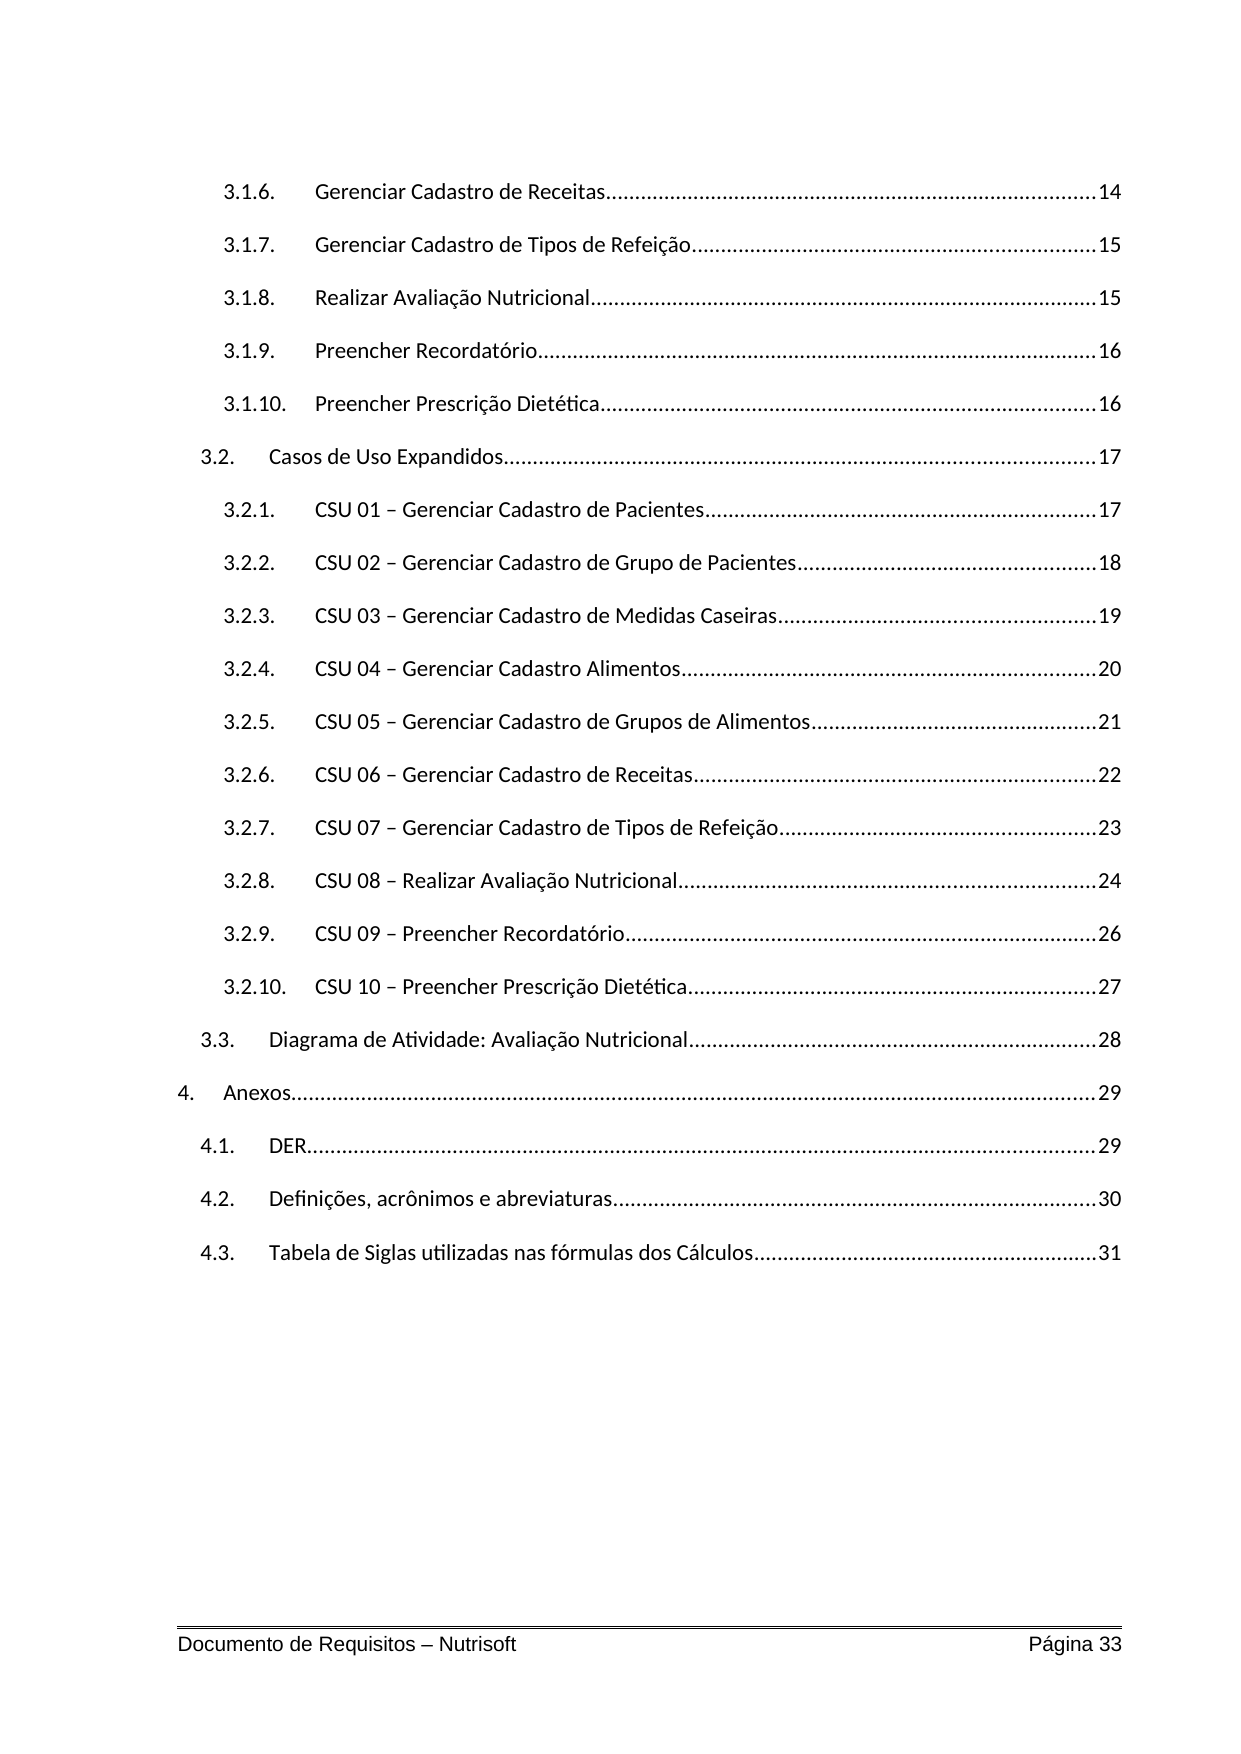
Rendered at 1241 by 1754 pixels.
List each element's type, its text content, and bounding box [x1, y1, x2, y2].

text 3.1.9. Preencher Recordatório 16 [223, 336, 1122, 364]
text 4.2. Definições, acrônimos e abreviaturas 30 [200, 1184, 1122, 1213]
text 4. Anexos 29 [177, 1078, 1122, 1107]
text 3.2.1. CSU 01 – Gerenciar Cadastro de Pacientes 17 [223, 495, 1122, 523]
text 3.2.8. CSU 08 – Realizar Avaliação Nutricional 24 [223, 866, 1122, 894]
text 3.3. Diagrama de Atividade: Avaliação Nutricional 28 [200, 1026, 1122, 1053]
text 3.1.6. Gerenciar Cadastro de Receitas 14 [223, 177, 1122, 205]
text 3.2.2. CSU 02 – Gerenciar Cadastro de Grupo de Pacientes 18 [223, 548, 1122, 576]
text 3.2.6. CSU 06 – Gerenciar Cadastro de Receitas 22 [223, 760, 1122, 788]
text 3.1.7. Gerenciar Cadastro de Tipos de Refeição 15 [223, 230, 1122, 258]
text 3.2.5. CSU 05 – Gerenciar Cadastro de Grupos de Alimentos 21 [223, 707, 1122, 735]
text 4.3. Tabela de Siglas utilizadas nas fórmulas dos Cálculos 31 [200, 1238, 1122, 1266]
text 3.2. Casos de Uso Expandidos 17 [200, 442, 1122, 470]
text 4.1. DER 29 [200, 1132, 1122, 1159]
text 3.2.10. CSU 10 – Preencher Prescrição Dietética 27 [223, 972, 1122, 1001]
text 3.2.7. CSU 07 – Gerenciar Cadastro de Tipos de Refeição 23 [223, 813, 1122, 841]
text 3.1.10. Preencher Prescrição Dietética 16 [223, 389, 1122, 417]
text 3.1.8. Realizar Avaliação Nutricional 15 [223, 283, 1122, 311]
text 3.2.4. CSU 04 – Gerenciar Cadastro Alimentos 20 [223, 654, 1122, 682]
text 3.2.3. CSU 03 – Gerenciar Cadastro de Medidas Caseiras 19 [223, 601, 1122, 629]
text 3.2.9. CSU 09 – Preencher Recordatório 26 [223, 919, 1122, 947]
